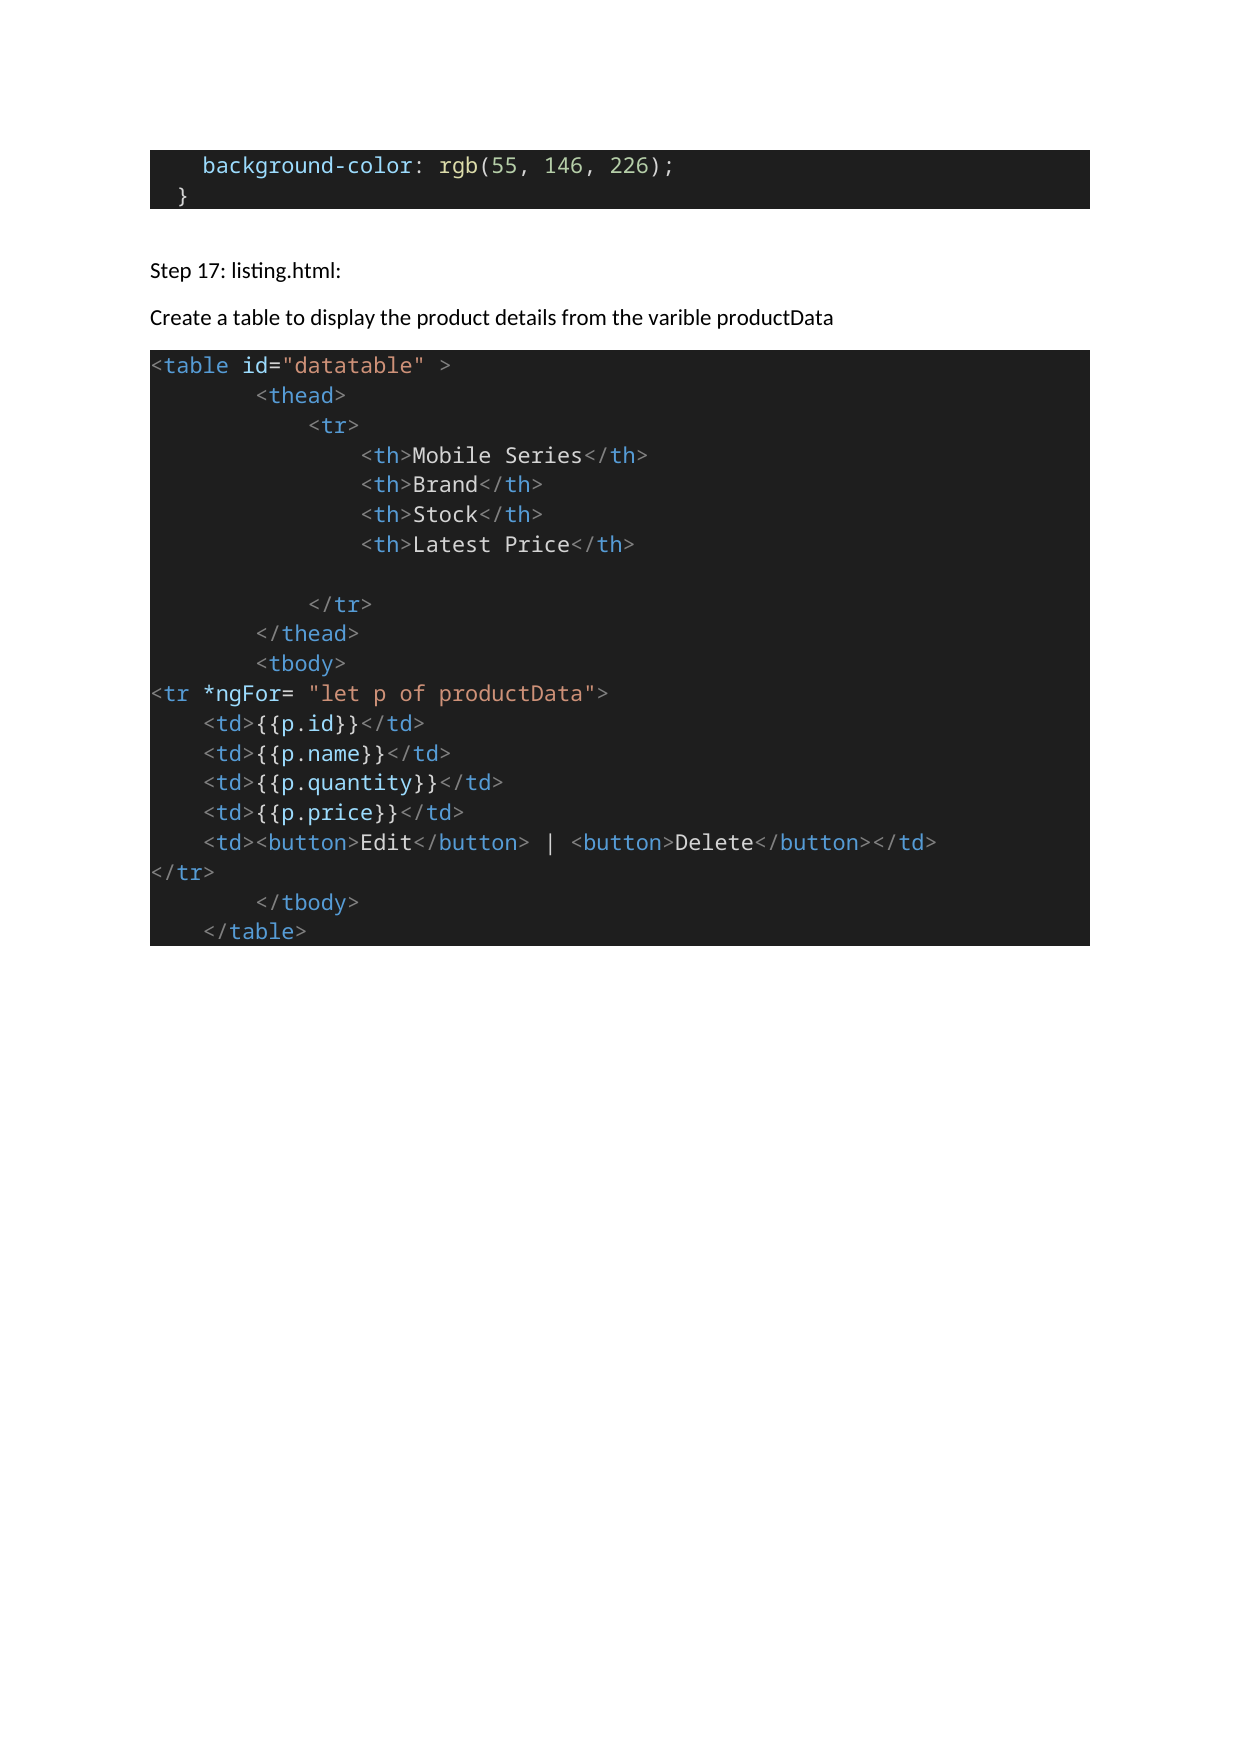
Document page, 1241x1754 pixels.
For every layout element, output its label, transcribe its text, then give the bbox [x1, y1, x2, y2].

text <th>Brand</th> [150, 469, 1090, 499]
text <td>{{p.price}}</td> [150, 797, 1090, 827]
text <table id="datatable" > [150, 350, 1090, 380]
text <td>{{p.quantity}}</td> [150, 767, 1090, 797]
text background-color: rgb(55, 146, 226); [150, 150, 1090, 180]
text } [150, 180, 1090, 209]
text <thead> [150, 380, 1090, 410]
text <tr> [150, 410, 1090, 439]
text <td><button>Edit</button> | <button>Delete</button></td> [150, 827, 1090, 857]
text Create a table to display the product details from the varible productData [150, 303, 1090, 331]
text <td>{{p.id}}</td> [150, 708, 1090, 737]
text <tbody> [150, 648, 1090, 678]
text </tr> [150, 857, 1090, 886]
text <th>Latest Price</th> [150, 529, 1090, 559]
text <th>Mobile Series</th> [150, 439, 1090, 469]
text </thead> [150, 618, 1090, 648]
text <td>{{p.name}}</td> [150, 737, 1090, 767]
text </tbody> [150, 886, 1090, 916]
text </table> [150, 916, 1090, 946]
text <th>Stock</th> [150, 499, 1090, 529]
text Step 17: listing.html: [150, 256, 1090, 284]
text <tr *ngFor= "let p of productData"> [150, 678, 1090, 708]
text </tr> [150, 588, 1090, 618]
